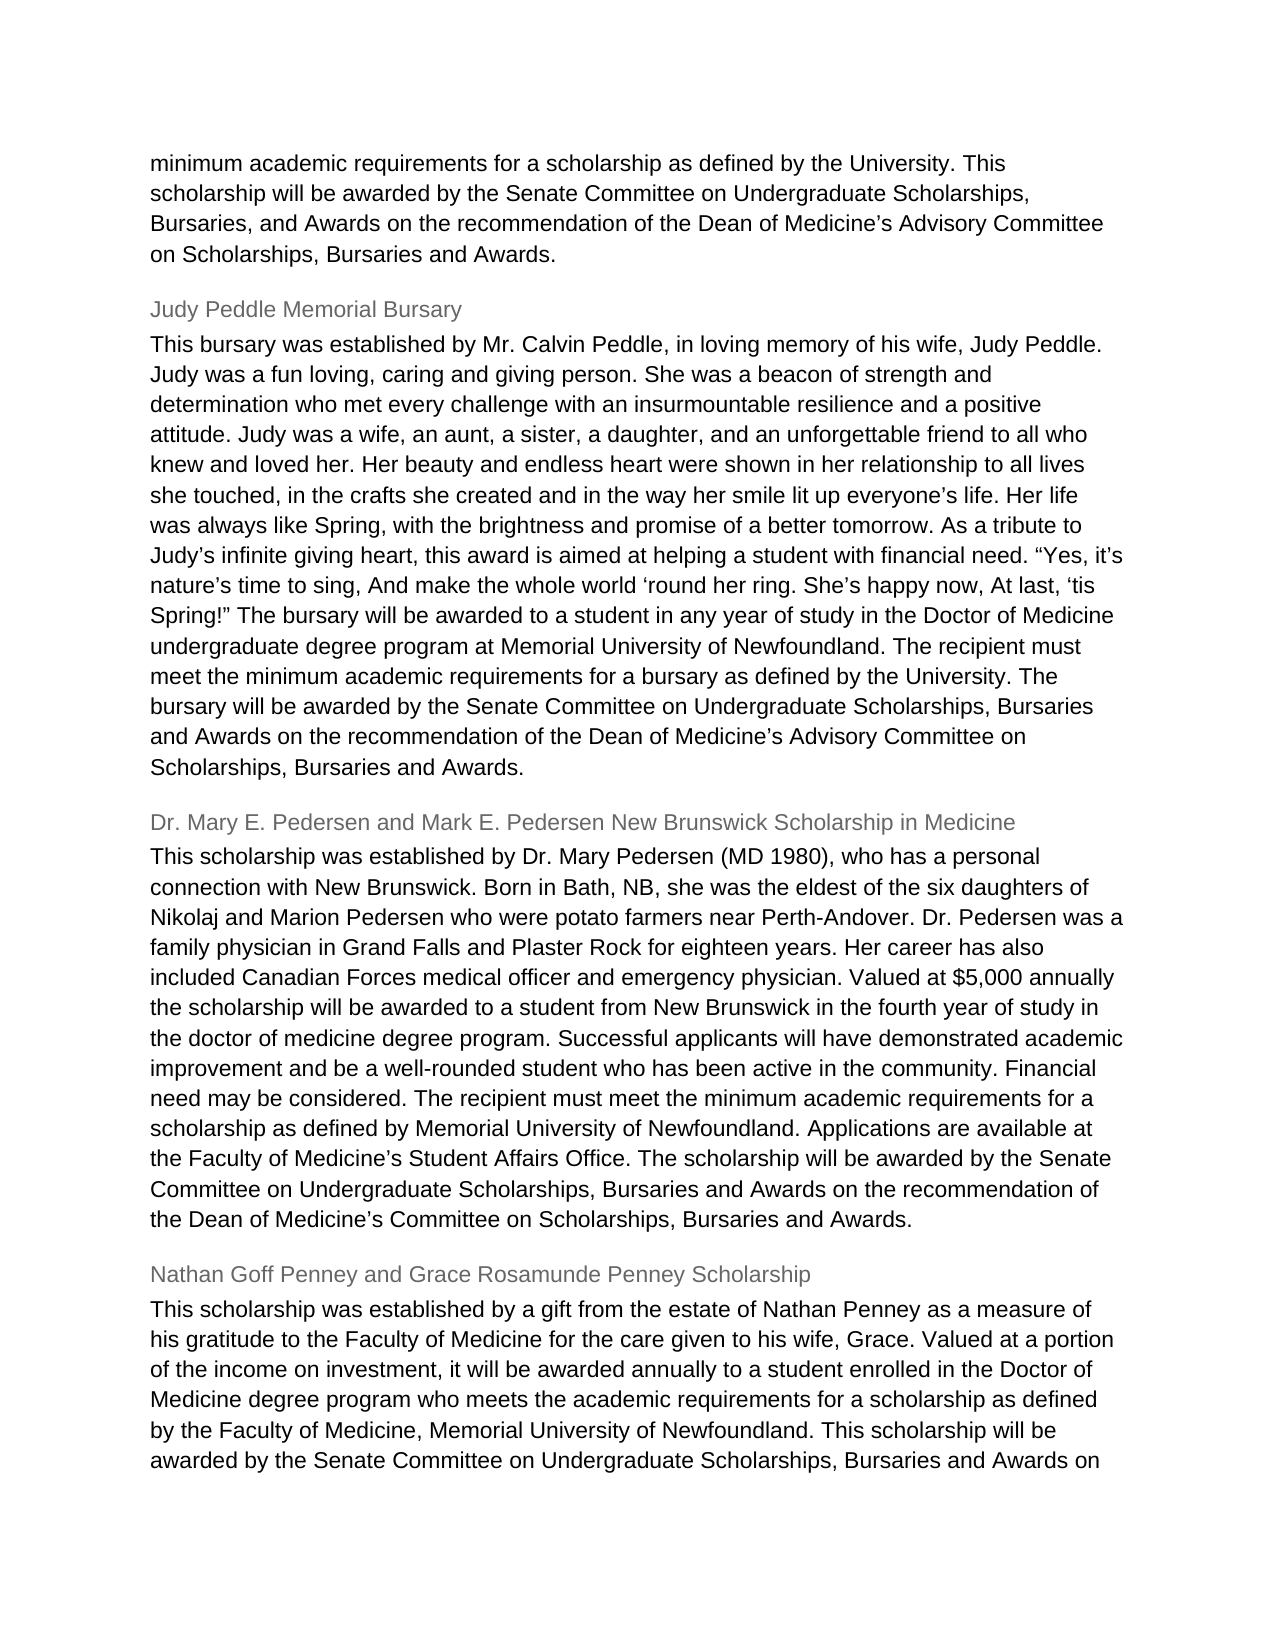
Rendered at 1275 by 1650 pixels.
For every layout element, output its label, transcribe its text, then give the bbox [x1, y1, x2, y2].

subtitle Nathan Goff Penney and Grace Rosamunde Penney Scholarship [150, 1261, 1125, 1287]
subtitle Judy Peddle Memorial Bursary [150, 296, 1125, 322]
text This scholarship was established by Dr. Mary Pedersen (MD 1980), who has a personal connection with New Brunswick. Born in Bath, NB, she was the eldest of the six daughters of Nikolaj and Marion Pedersen who were potato farmers near Perth-Andover. Dr. Pedersen was a family physician in Grand Falls and Plaster Rock for eighteen years. Her career has also included Canadian Forces medical officer and emergency physician. Valued at $5,000 annually the scholarship will be awarded to a student from New Brunswick in the fourth year of study in the doctor of medicine degree program. Successful applicants will have demonstrated academic improvement and be a well-rounded student who has been active in the community. Financial need may be considered. The recipient must meet the minimum academic requirements for a scholarship as defined by Memorial University of Newfoundland. Applications are available at the Faculty of Medicine’s Student Affairs Office. The scholarship will be awarded by the Senate Committee on Undergraduate Scholarships, Bursaries and Awards on the recommendation of the Dean of Medicine’s Committee on Scholarships, Bursaries and Awards. [150, 843, 1125, 1232]
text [150, 150, 1125, 267]
text This bursary was established by Mr. Calvin Peddle, in loving memory of his wife, Judy Peddle. Judy was a fun loving, caring and giving person. She was a beacon of strength and determination who met every challenge with an insurmountable resilience and a positive attitude. Judy was a wife, an aunt, a sister, a daughter, and an unforgettable friend to all who knew and loved her. Her beauty and endless heart were shown in her relationship to all lives she touched, in the crafts she created and in the way her smile lit up everyone’s life. Her life was always like Spring, with the brightness and promise of a better tomorrow. As a tribute to Judy’s infinite giving heart, this award is aimed at helping a student with financial need. “Yes, it’s nature’s time to sing, And make the whole world ‘round her ring. She’s happy now, At last, ‘tis Spring!” The bursary will be awarded to a student in any year of study in the Doctor of Medicine undergraduate degree program at Memorial University of Newfoundland. The recipient must meet the minimum academic requirements for a bursary as defined by the University. The bursary will be awarded by the Senate Committee on Undergraduate Scholarships, Bursaries and Awards on the recommendation of the Dean of Medicine’s Advisory Committee on Scholarships, Bursaries and Awards. [150, 331, 1125, 780]
subtitle Dr. Mary E. Pedersen and Mark E. Pedersen New Brunswick Scholarship in Medicine [150, 809, 1125, 835]
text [150, 1296, 1125, 1473]
